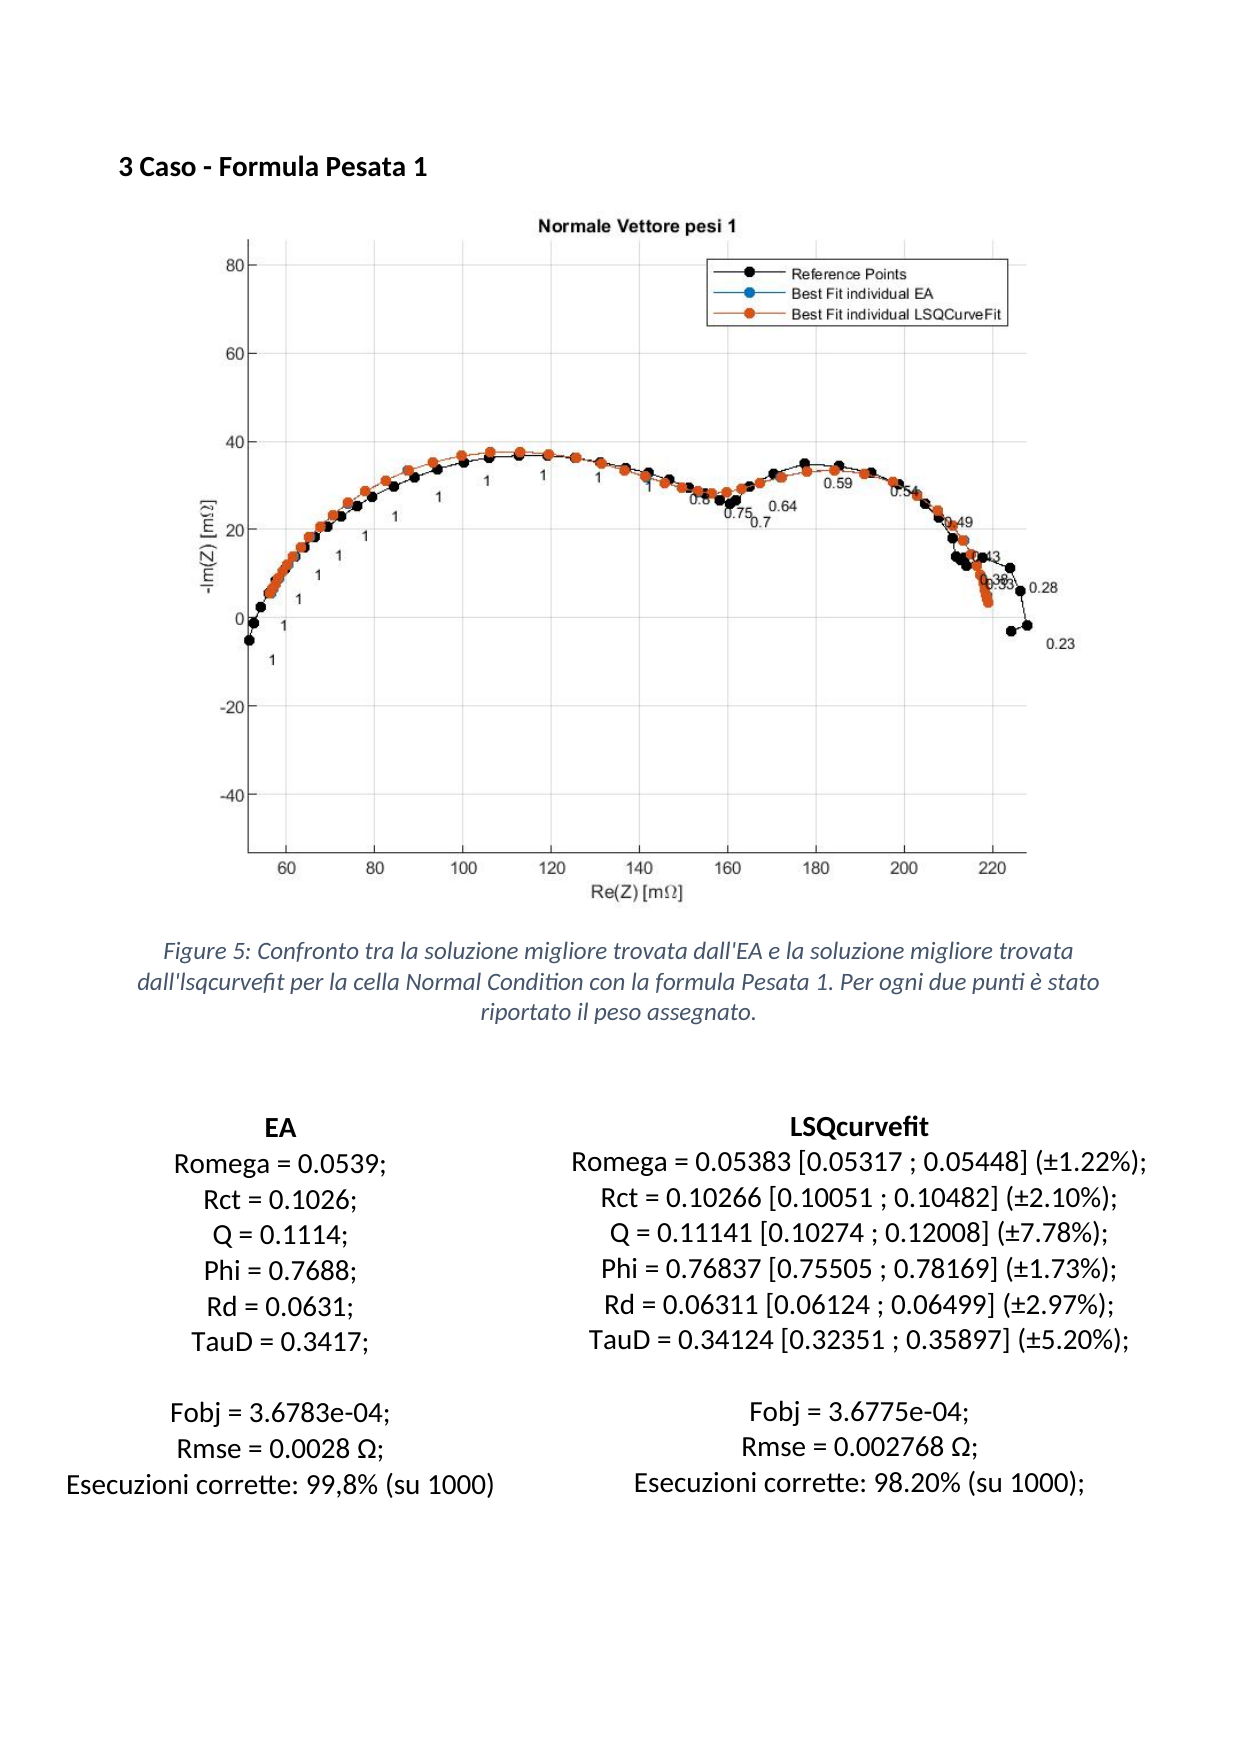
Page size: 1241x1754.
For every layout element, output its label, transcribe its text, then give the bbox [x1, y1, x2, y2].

text 3 Caso - Formula Pesata 1 [118, 148, 1122, 183]
text Figure 5: Confronto tra la soluzione migliore trovata dall'EA e la soluzione migliore trovata dall'lsqcurvefit per la cella Normal Condition con la formula Pesata 1. Per ogni due punti è stato riportato il peso assegnato. [118, 936, 1122, 1027]
picture [118, 183, 1122, 936]
